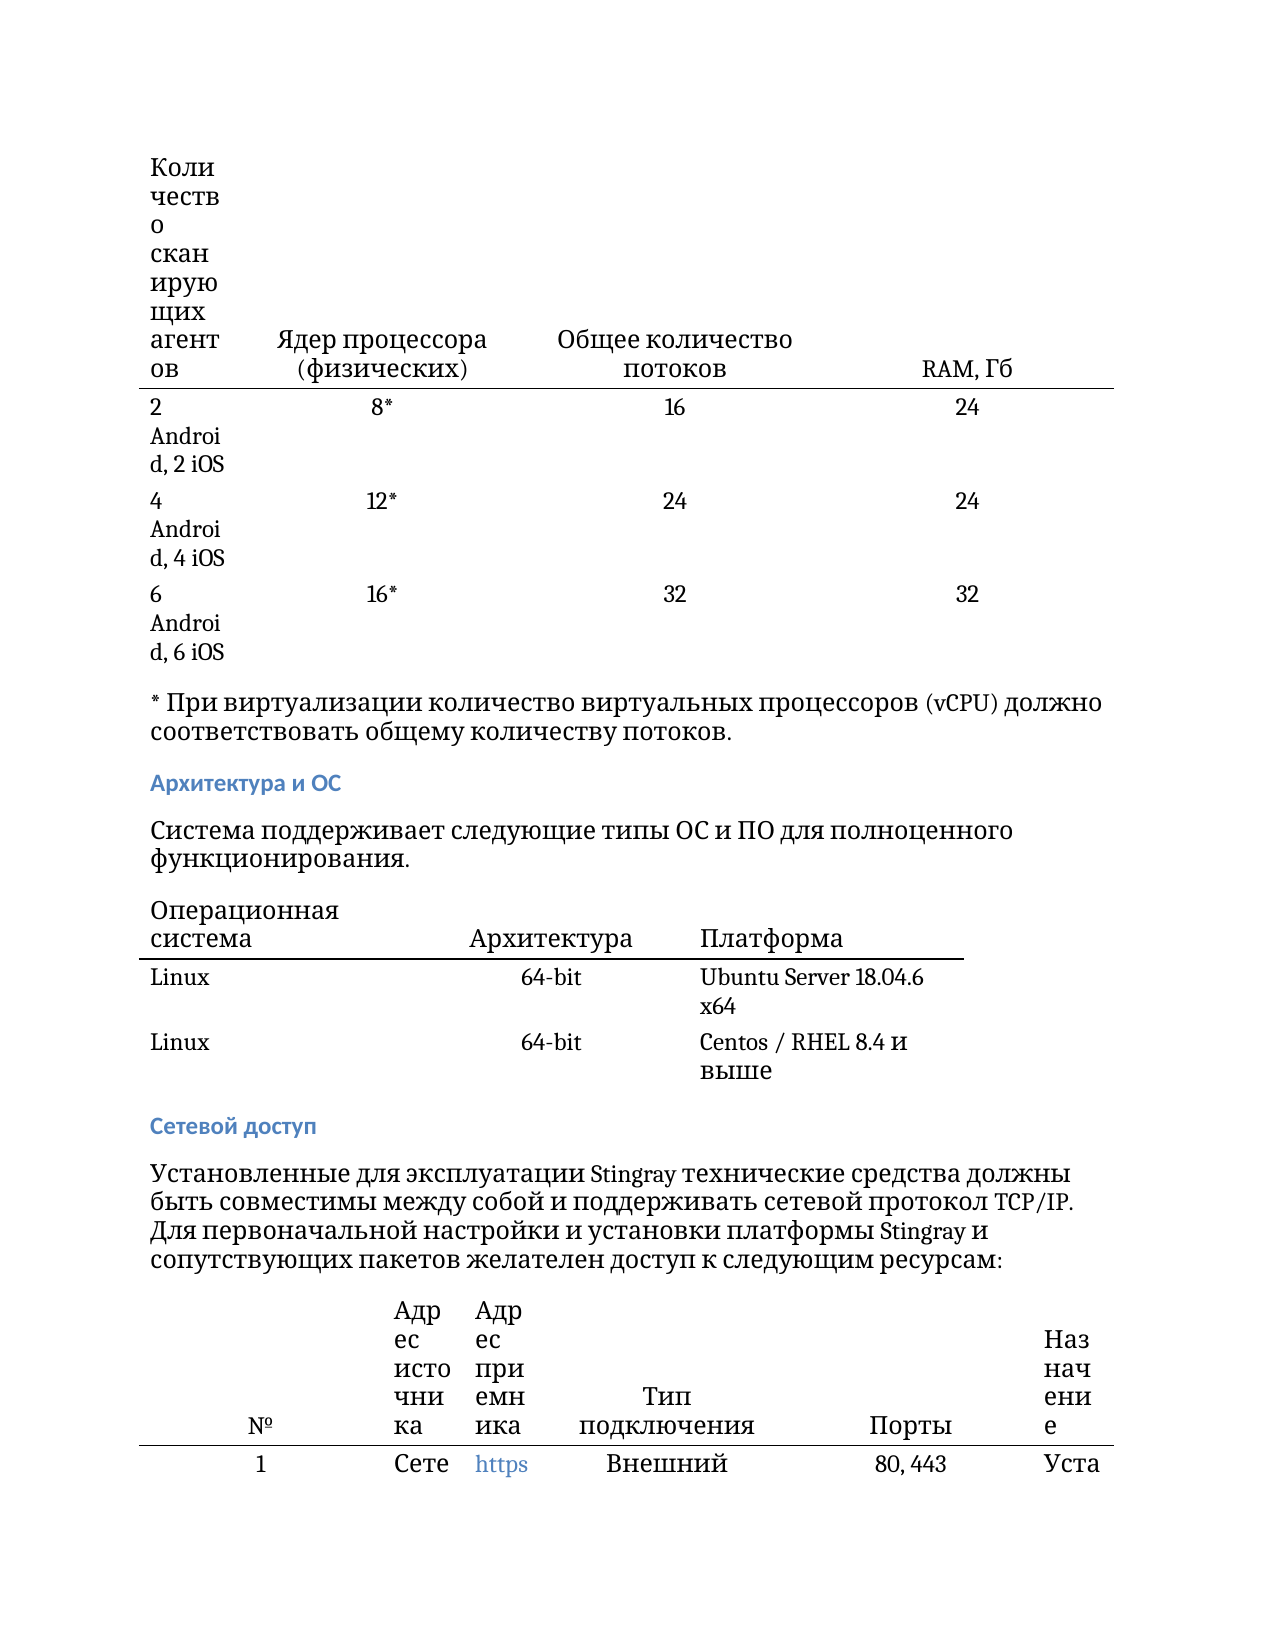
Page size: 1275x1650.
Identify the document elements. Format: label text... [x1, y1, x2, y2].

table_header Платформа [689, 893, 964, 958]
table_cell 12* [236, 483, 529, 577]
table_header Адрес источника [383, 1293, 464, 1444]
table_header Порты [789, 1293, 1032, 1444]
table_cell Linux [139, 960, 414, 1024]
table_cell 32 [529, 577, 821, 670]
table_cell 24 [529, 483, 821, 577]
subtitle Сетевой доступ [150, 1110, 1125, 1141]
table_header Адрес приемника [464, 1293, 545, 1444]
table_header № [139, 1293, 382, 1444]
table_header Архитектура [414, 893, 689, 958]
table_cell Centos / RHEL 8.4 и выше [689, 1025, 964, 1089]
text Установленные для эксплуатации Stingray технические средства должны быть совместимы между собой и поддерживать сетевой протокол TCP/IP. Для первоначальной настройки и установки платформы Stingray и сопутствующих пакетов желателен доступ к следующим ресурсам: [150, 1159, 1125, 1274]
table_cell Linux [139, 1025, 414, 1089]
text Система поддерживает следующие типы ОС и ПО для полноценного функционирования. [150, 817, 1125, 874]
subtitle Архитектура и ОС [150, 767, 1125, 798]
table_cell 16* [236, 577, 529, 670]
text * При виртуализации количество виртуальных процессоров (vCPU) должно соответствовать общему количеству потоков. [150, 689, 1125, 747]
table_header Операционная система [139, 893, 414, 958]
table_cell Ubuntu Server 18.04.6 x64 [689, 960, 964, 1024]
table_header Ядер процессора (физических) [236, 150, 529, 387]
table_header RAM, Гб [821, 150, 1114, 387]
table_cell Внешний [545, 1446, 789, 1482]
table_cell 24 [821, 389, 1114, 483]
table_cell Сетевой адрес Stingray [383, 1446, 464, 1482]
table_cell 8* [236, 389, 529, 483]
table_cell 2 Android, 2 iOS [139, 389, 236, 483]
table_header Назначение [1033, 1293, 1114, 1444]
table_cell 1 [139, 1446, 382, 1482]
table_header Тип подключения [545, 1293, 789, 1444]
table_cell 6 Android, 6 iOS [139, 577, 236, 670]
table_header Общее количество потоков [529, 150, 821, 387]
table_cell 80, 443 [789, 1446, 1032, 1482]
table_cell 64-bit [414, 1025, 689, 1089]
table_cell Установка docker [1033, 1446, 1114, 1482]
table_cell 32 [821, 577, 1114, 670]
table_cell 16 [529, 389, 821, 483]
table_cell 4 Android, 4 iOS [139, 483, 236, 577]
table_cell 64-bit [414, 960, 689, 1024]
table_cell https://download.docker.com [464, 1446, 545, 1482]
table_header Количество сканирующих агентов [139, 150, 236, 387]
table_cell 24 [821, 483, 1114, 577]
